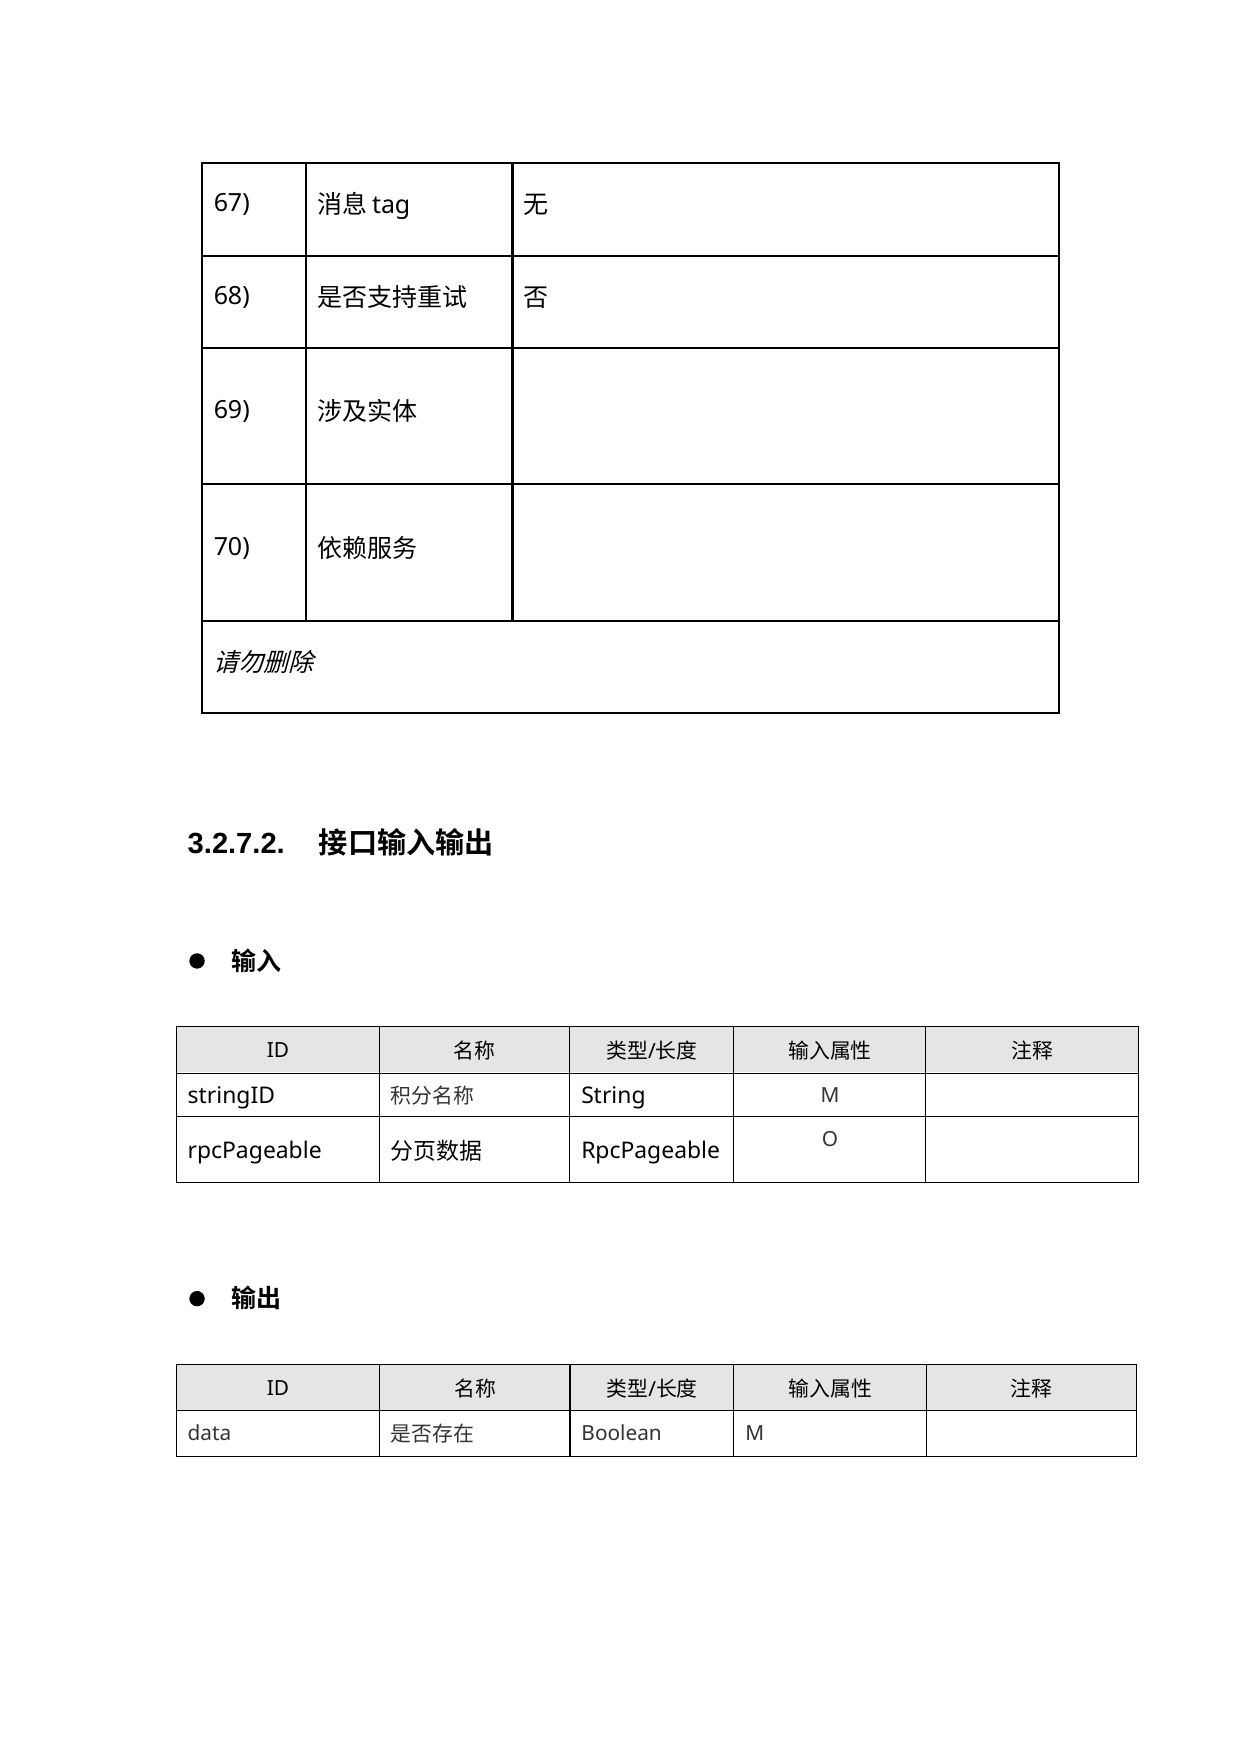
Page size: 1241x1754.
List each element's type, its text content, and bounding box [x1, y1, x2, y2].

list 输出 [187, 1264, 1053, 1329]
table_cell 分页数据 [380, 1117, 569, 1182]
table_cell [514, 485, 1058, 619]
table_header ID [177, 1027, 379, 1072]
table_cell [203, 257, 305, 347]
table_cell [927, 1411, 1136, 1456]
table_cell 无 [514, 164, 1058, 254]
table_header 类型/长度 [570, 1027, 733, 1072]
table_cell [203, 485, 305, 619]
table_cell Boolean [571, 1411, 733, 1456]
table_cell 积分名称 [380, 1074, 569, 1116]
table_cell RpcPageable [570, 1117, 733, 1182]
table_cell [514, 349, 1058, 483]
subtitle 接口输入输出 [187, 808, 1053, 873]
table_header 名称 [380, 1027, 569, 1072]
table_header 输入属性 [734, 1027, 925, 1072]
table_cell 是否存在 [380, 1411, 569, 1456]
table_header 注释 [927, 1365, 1136, 1410]
table_cell 消息tag [307, 164, 511, 254]
table_cell [203, 164, 305, 254]
table_cell O [734, 1117, 925, 1182]
table_header 输入属性 [734, 1365, 926, 1410]
table_cell 是否支持重试 [307, 257, 511, 347]
table_cell String [570, 1074, 733, 1116]
table_cell [926, 1117, 1138, 1182]
table_cell data [177, 1411, 379, 1456]
table_header 类型/长度 [571, 1365, 733, 1410]
table_cell 否 [514, 257, 1058, 347]
table_header 名称 [380, 1365, 569, 1410]
list 输入 [187, 927, 1053, 992]
table_cell [926, 1074, 1138, 1116]
table_cell M [734, 1074, 925, 1116]
table_cell 涉及实体 [307, 349, 511, 483]
table_cell stringID [177, 1074, 379, 1116]
table_cell 请勿删除 [203, 622, 1058, 712]
table_header 注释 [926, 1027, 1138, 1072]
table_header ID [177, 1365, 379, 1410]
table_cell 依赖服务 [307, 485, 511, 619]
table_cell [203, 349, 305, 483]
table_cell rpcPageable [177, 1117, 379, 1182]
table_cell M [734, 1411, 926, 1456]
